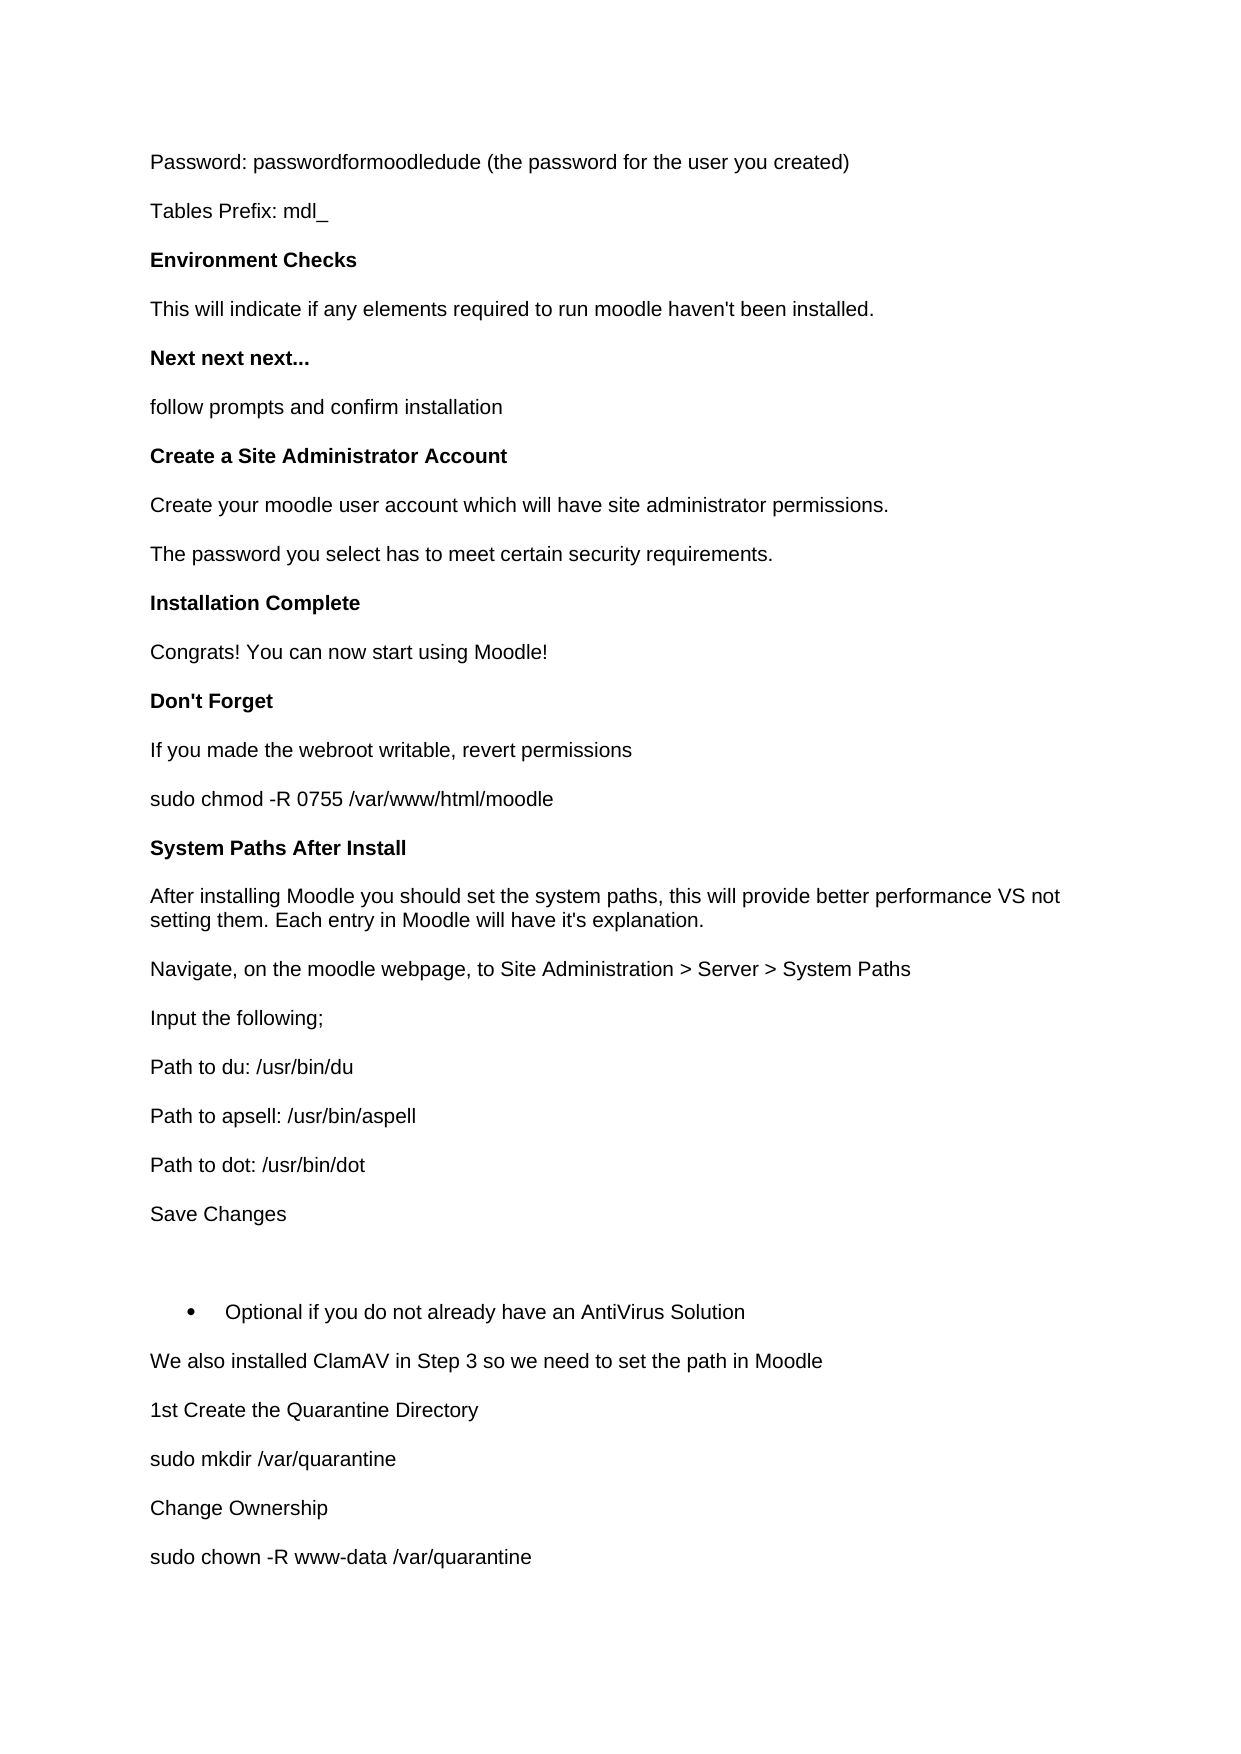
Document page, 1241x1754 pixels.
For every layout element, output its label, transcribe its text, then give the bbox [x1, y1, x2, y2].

text Change Ownership [150, 1496, 1090, 1520]
text Installation Complete [150, 591, 1090, 614]
text After installing Moodle you should set the system paths, this will provide better performance VS not setting them. Each entry in Moodle will have it's explanation. [150, 884, 1090, 932]
text Path to dot: /usr/bin/dot [150, 1153, 1090, 1177]
text The password you select has to meet certain security requirements. [150, 542, 1090, 566]
text Create your moodle user account which will have site administrator permissions. [150, 493, 1090, 517]
text Congrats! You can now start using Moodle! [150, 639, 1090, 663]
text Password: passwordformoodledude (the password for the user you created) [150, 150, 1090, 174]
text sudo mkdir /var/quarantine [150, 1447, 1090, 1471]
text sudo chmod -R 0755 /var/www/html/moodle [150, 786, 1090, 810]
list Optional if you do not already have an AntiVirus Solution [187, 1300, 1090, 1324]
text System Paths After Install [150, 835, 1090, 859]
text sudo chown -R www-data /var/quarantine [150, 1545, 1090, 1569]
text Create a Site Administrator Account [150, 444, 1090, 468]
text Don't Forget [150, 688, 1090, 712]
text We also installed ClamAV in Step 3 so we need to set the path in Moodle [150, 1349, 1090, 1373]
text Next next next... [150, 346, 1090, 370]
text Path to apsell: /usr/bin/aspell [150, 1104, 1090, 1128]
text This will indicate if any elements required to run moodle haven't been installed. [150, 297, 1090, 321]
text Environment Checks [150, 248, 1090, 272]
text Navigate, on the moodle webpage, to Site Administration > Server > System Paths [150, 957, 1090, 981]
text Save Changes [150, 1202, 1090, 1226]
text 1st Create the Quarantine Directory [150, 1398, 1090, 1422]
text follow prompts and confirm installation [150, 395, 1090, 419]
text Input the following; [150, 1006, 1090, 1030]
text If you made the webroot writable, revert permissions [150, 737, 1090, 761]
text Path to du: /usr/bin/du [150, 1055, 1090, 1079]
text Tables Prefix: mdl_ [150, 199, 1090, 223]
